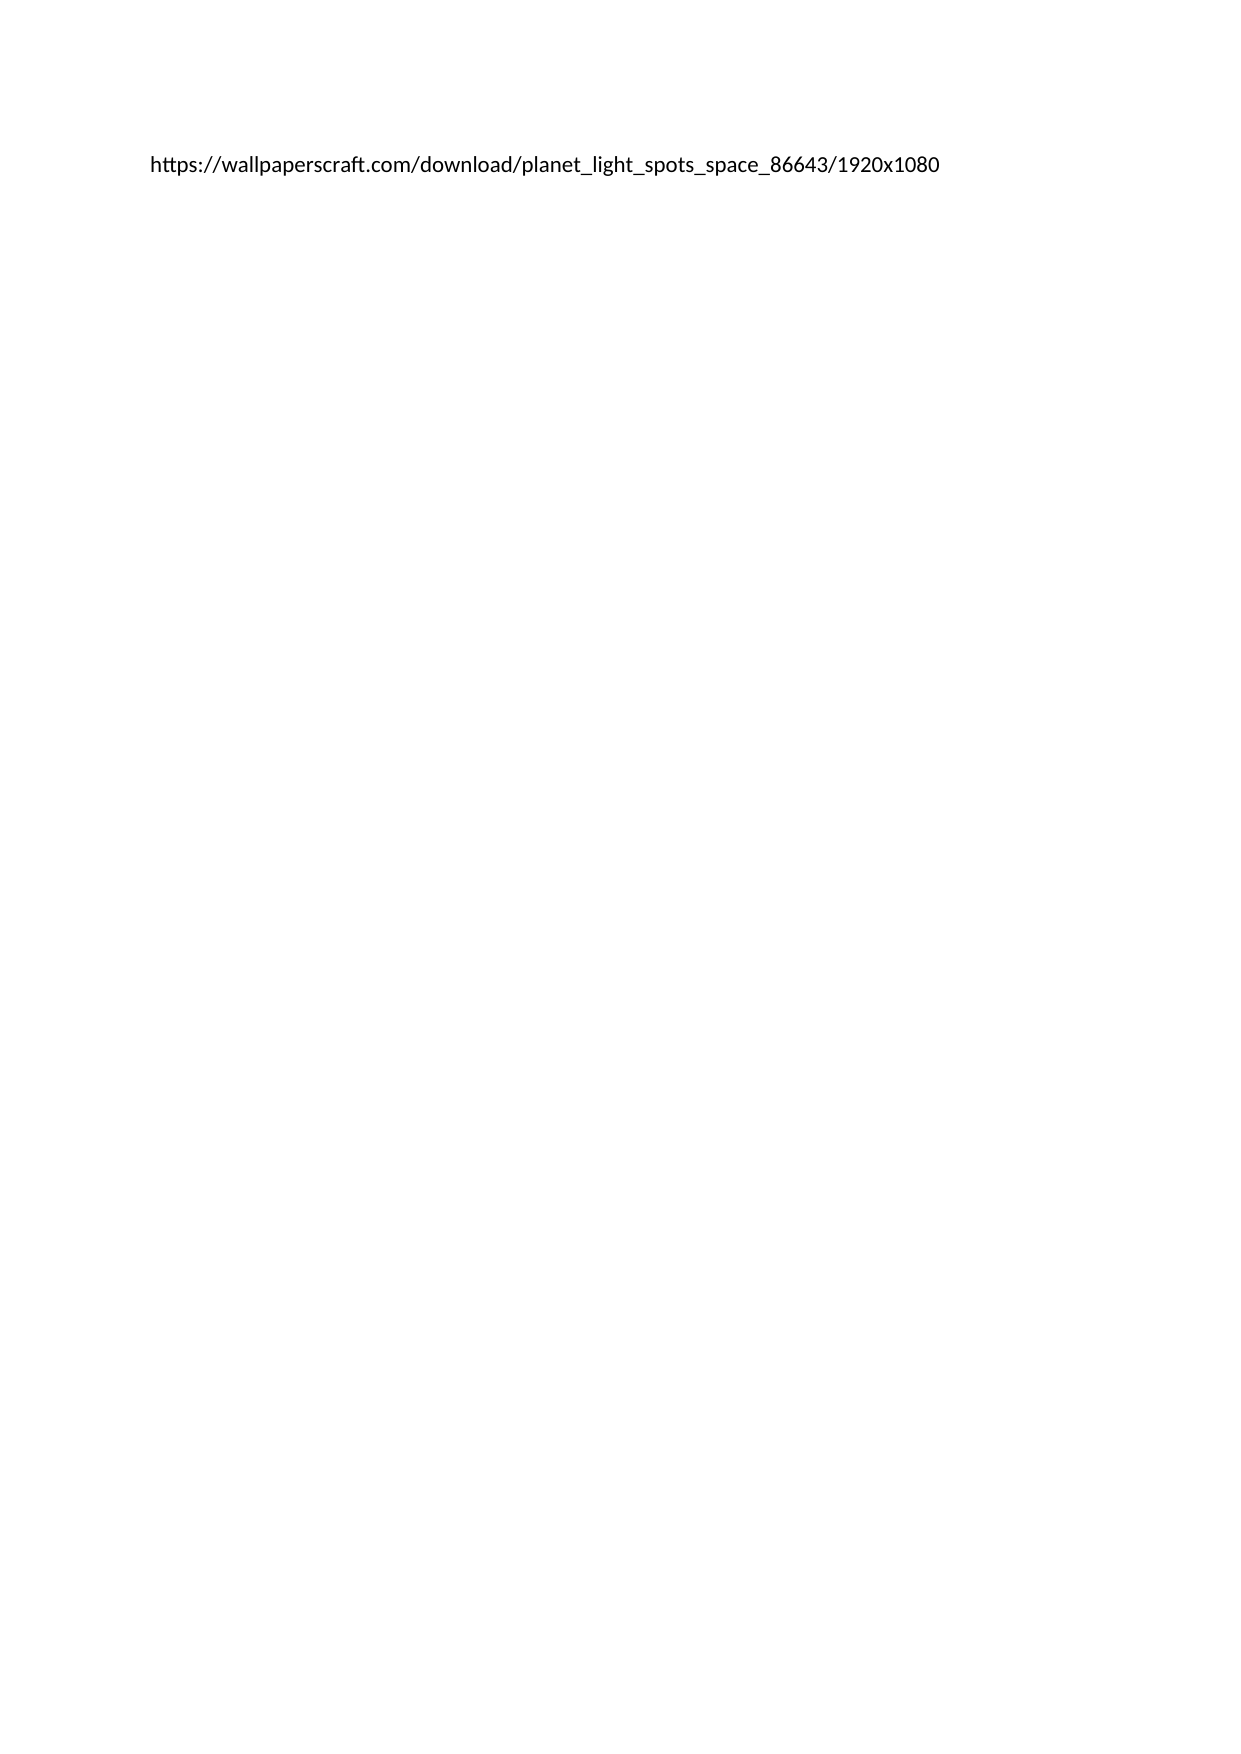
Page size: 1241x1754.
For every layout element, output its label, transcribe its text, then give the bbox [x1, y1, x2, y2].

text https://wallpaperscraft.com/download/planet_light_spots_space_86643/1920x1080 [150, 150, 1090, 178]
